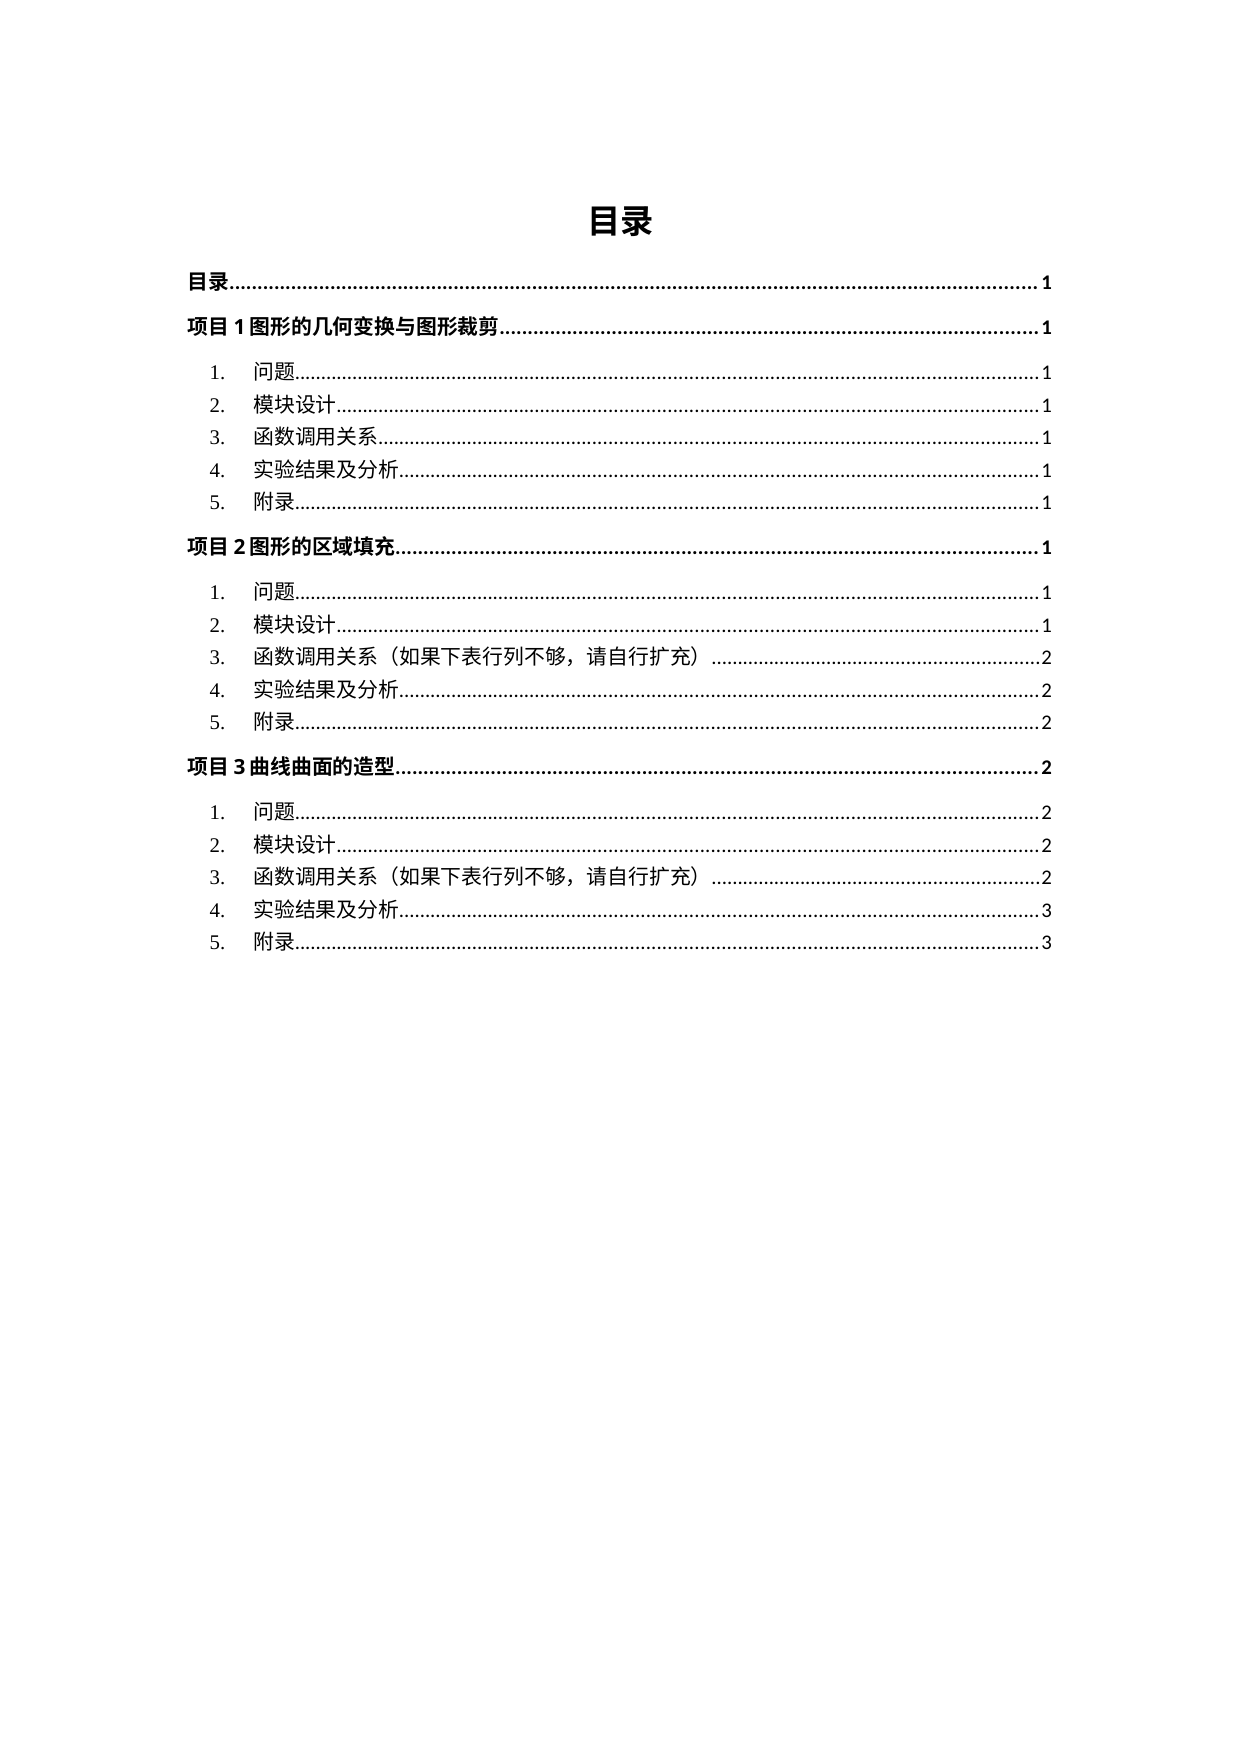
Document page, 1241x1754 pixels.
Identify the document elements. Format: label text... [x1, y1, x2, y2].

text 1. 问题 2 [209, 794, 1053, 827]
text 4. 实验结果及分析 2 [209, 672, 1053, 704]
text 4. 实验结果及分析 1 [209, 452, 1053, 484]
text 项目3曲线曲面的造型 2 [187, 749, 1053, 782]
text 1. 问题 1 [209, 574, 1053, 607]
text 2. 模块设计 1 [209, 387, 1053, 419]
text 1. 问题 1 [209, 354, 1053, 387]
text 3. 函数调用关系（如果下表行列不够，请自行扩充） 2 [209, 639, 1053, 672]
text 5. 附录 2 [209, 704, 1053, 737]
text 2. 模块设计 2 [209, 827, 1053, 859]
text 2. 模块设计 1 [209, 607, 1053, 639]
text 3. 函数调用关系 1 [209, 419, 1053, 452]
text 3. 函数调用关系（如果下表行列不够，请自行扩充） 2 [209, 859, 1053, 892]
text 4. 实验结果及分析 3 [209, 892, 1053, 924]
text 项目1图形的几何变换与图形裁剪 1 [187, 309, 1053, 342]
text 目录 1 [187, 264, 1053, 297]
text 5. 附录 1 [209, 484, 1053, 517]
text 项目2图形的区域填充 1 [187, 529, 1053, 562]
text 5. 附录 3 [209, 924, 1053, 957]
title 目录 [187, 187, 1053, 252]
